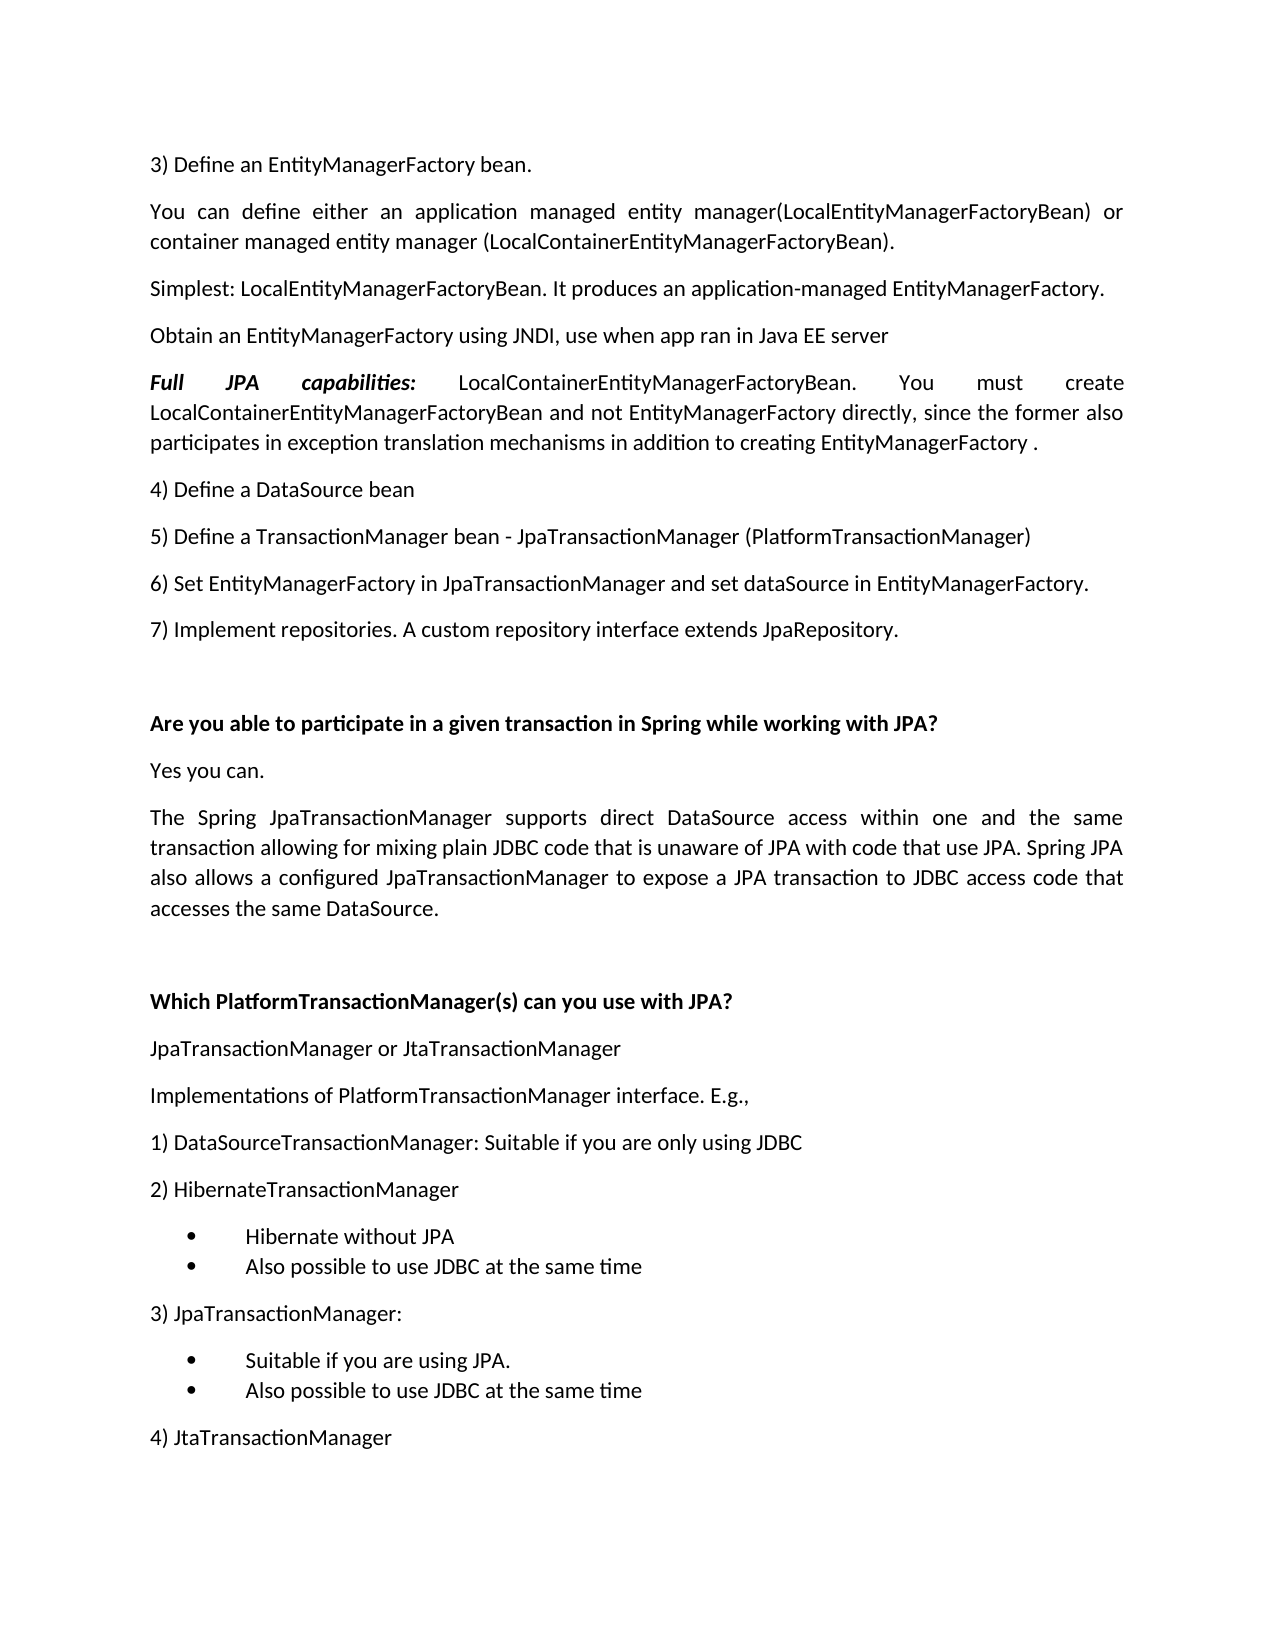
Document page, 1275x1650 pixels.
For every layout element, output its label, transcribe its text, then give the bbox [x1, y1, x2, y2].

text 3) Define an EntityManagerFactory bean. [150, 150, 1125, 178]
text The Spring JpaTransactionManager supports direct DataSource access within one and the same transaction allowing for mixing plain JDBC code that is unaware of JPA with code that use JPA. Spring JPA also allows a configured JpaTransactionManager to expose a JPA transaction to JDBC access code that accesses the same DataSource. [150, 803, 1125, 922]
text Yes you can. [150, 756, 1125, 784]
text Full JPA capabilities: LocalContainerEntityManagerFactoryBean. You must create LocalContainerEntityManagerFactoryBean and not EntityManagerFactory directly, since the former also participates in exception translation mechanisms in addition to creating EntityManagerFactory . [150, 368, 1125, 456]
text 2) HibernateTransactionManager [150, 1175, 1125, 1203]
list Hibernate without JPA [187, 1222, 1125, 1250]
text 6) Set EntityManagerFactory in JpaTransactionManager and set dataSource in EntityManagerFactory. [150, 569, 1125, 597]
list Suitable if you are using JPA. [187, 1346, 1125, 1374]
text You can define either an application managed entity manager(LocalEntityManagerFactoryBean) or container managed entity manager (LocalContainerEntityManagerFactoryBean). [150, 197, 1125, 255]
text Implementations of PlatformTransactionManager interface. E.g., [150, 1081, 1125, 1109]
text 7) Implement repositories. A custom repository interface extends JpaRepository. [150, 616, 1125, 644]
list Also possible to use JDBC at the same time [187, 1376, 1125, 1404]
text 5) Define a TransactionManager bean - JpaTransactionManager (PlatformTransactionManager) [150, 522, 1125, 550]
text JpaTransactionManager or JtaTransactionManager [150, 1034, 1125, 1062]
text Simplest: LocalEntityManagerFactoryBean. It produces an application-managed EntityManagerFactory. [150, 274, 1125, 302]
text 4) JtaTransactionManager [150, 1423, 1125, 1451]
text Obtain an EntityManagerFactory using JNDI, use when app ran in Java EE server [150, 321, 1125, 349]
text Are you able to participate in a given transaction in Spring while working with JPA? [150, 709, 1125, 737]
list Also possible to use JDBC at the same time [187, 1252, 1125, 1280]
text 4) Define a DataSource bean [150, 475, 1125, 503]
text Which PlatformTransactionManager(s) can you use with JPA? [150, 987, 1125, 1016]
text 1) DataSourceTransactionManager: Suitable if you are only using JDBC [150, 1128, 1125, 1156]
text 3) JpaTransactionManager: [150, 1299, 1125, 1327]
